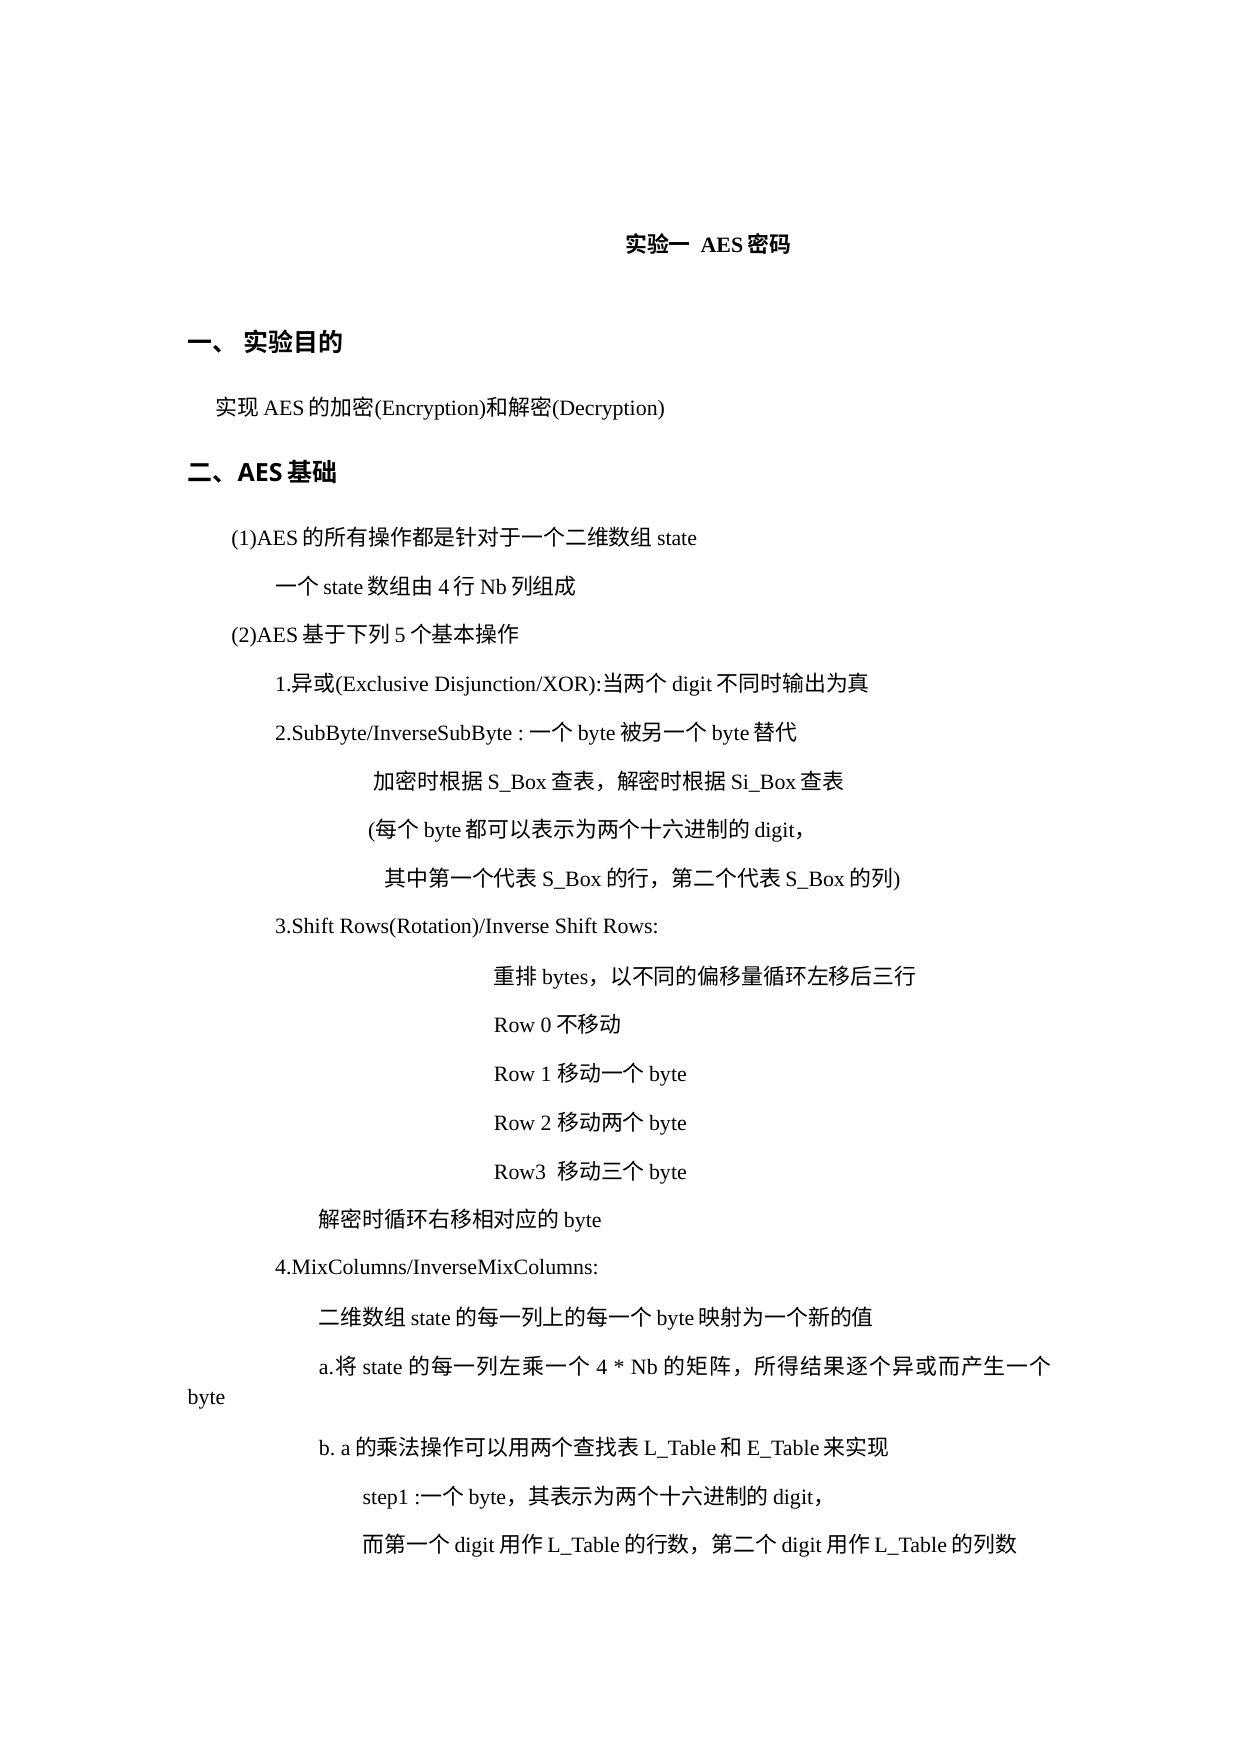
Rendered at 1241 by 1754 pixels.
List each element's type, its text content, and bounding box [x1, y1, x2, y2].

text 实现AES的加密(Encryption)和解密(Decryption) [187, 389, 1053, 422]
text 重排bytes，以不同的偏移量循环左移后三行 [450, 958, 1053, 991]
text Row 2 移动两个byte [187, 1104, 1053, 1137]
text 一、 实验目的 [187, 308, 1053, 373]
text 解密时循环右移相对应的byte [187, 1202, 1053, 1234]
text Row 1 移动一个byte [187, 1056, 1053, 1088]
text 一个state数组由 4行Nb列组成 [187, 568, 1053, 601]
text 3.Shift Rows(Rotation)/Inverse Shift Rows: [187, 909, 1053, 942]
text b. a的乘法操作可以用两个查找表L_Table和E_Table来实现 [187, 1429, 1053, 1462]
text Row3 移动三个byte [187, 1153, 1053, 1186]
text step1 :一个byte，其表示为两个十六进制的digit， [187, 1478, 1053, 1511]
text 4.MixColumns/InverseMixColumns: [187, 1251, 1053, 1283]
text 加密时根据S_Box查表，解密时根据Si_Box查表 [187, 763, 1053, 796]
text 二、AES基础 [187, 438, 1053, 503]
text 1.异或(Exclusive Disjunction/XOR):当两个digit不同时输出为真 [187, 666, 1053, 698]
text (1)AES的所有操作都是针对于一个二维数组state [187, 519, 1053, 552]
text Row 0不移动 [187, 1007, 1053, 1039]
text (每个byte都可以表示为两个十六进制的digit， [187, 812, 1053, 844]
text 其中第一个代表S_Box的行，第二个代表S_Box的列) [362, 861, 1053, 893]
text 实验一 [581, 227, 1053, 259]
text 二维数组state的每一列上的每一个byte映射为一个新的值 [319, 1299, 1053, 1332]
text 而第一个digit用作L_Table的行数，第二个digit用作L_Table的列数 [187, 1527, 1053, 1559]
text (2)AES基于下列5个基本操作 [187, 617, 1053, 649]
text a.将state的每一列左乘一个4 * Nb的矩阵，所得结果逐个异或而产生一个byte [187, 1348, 1053, 1413]
text 2.SubByte/InverseSubByte : 一个byte被另一个byte替代 [187, 714, 1053, 747]
